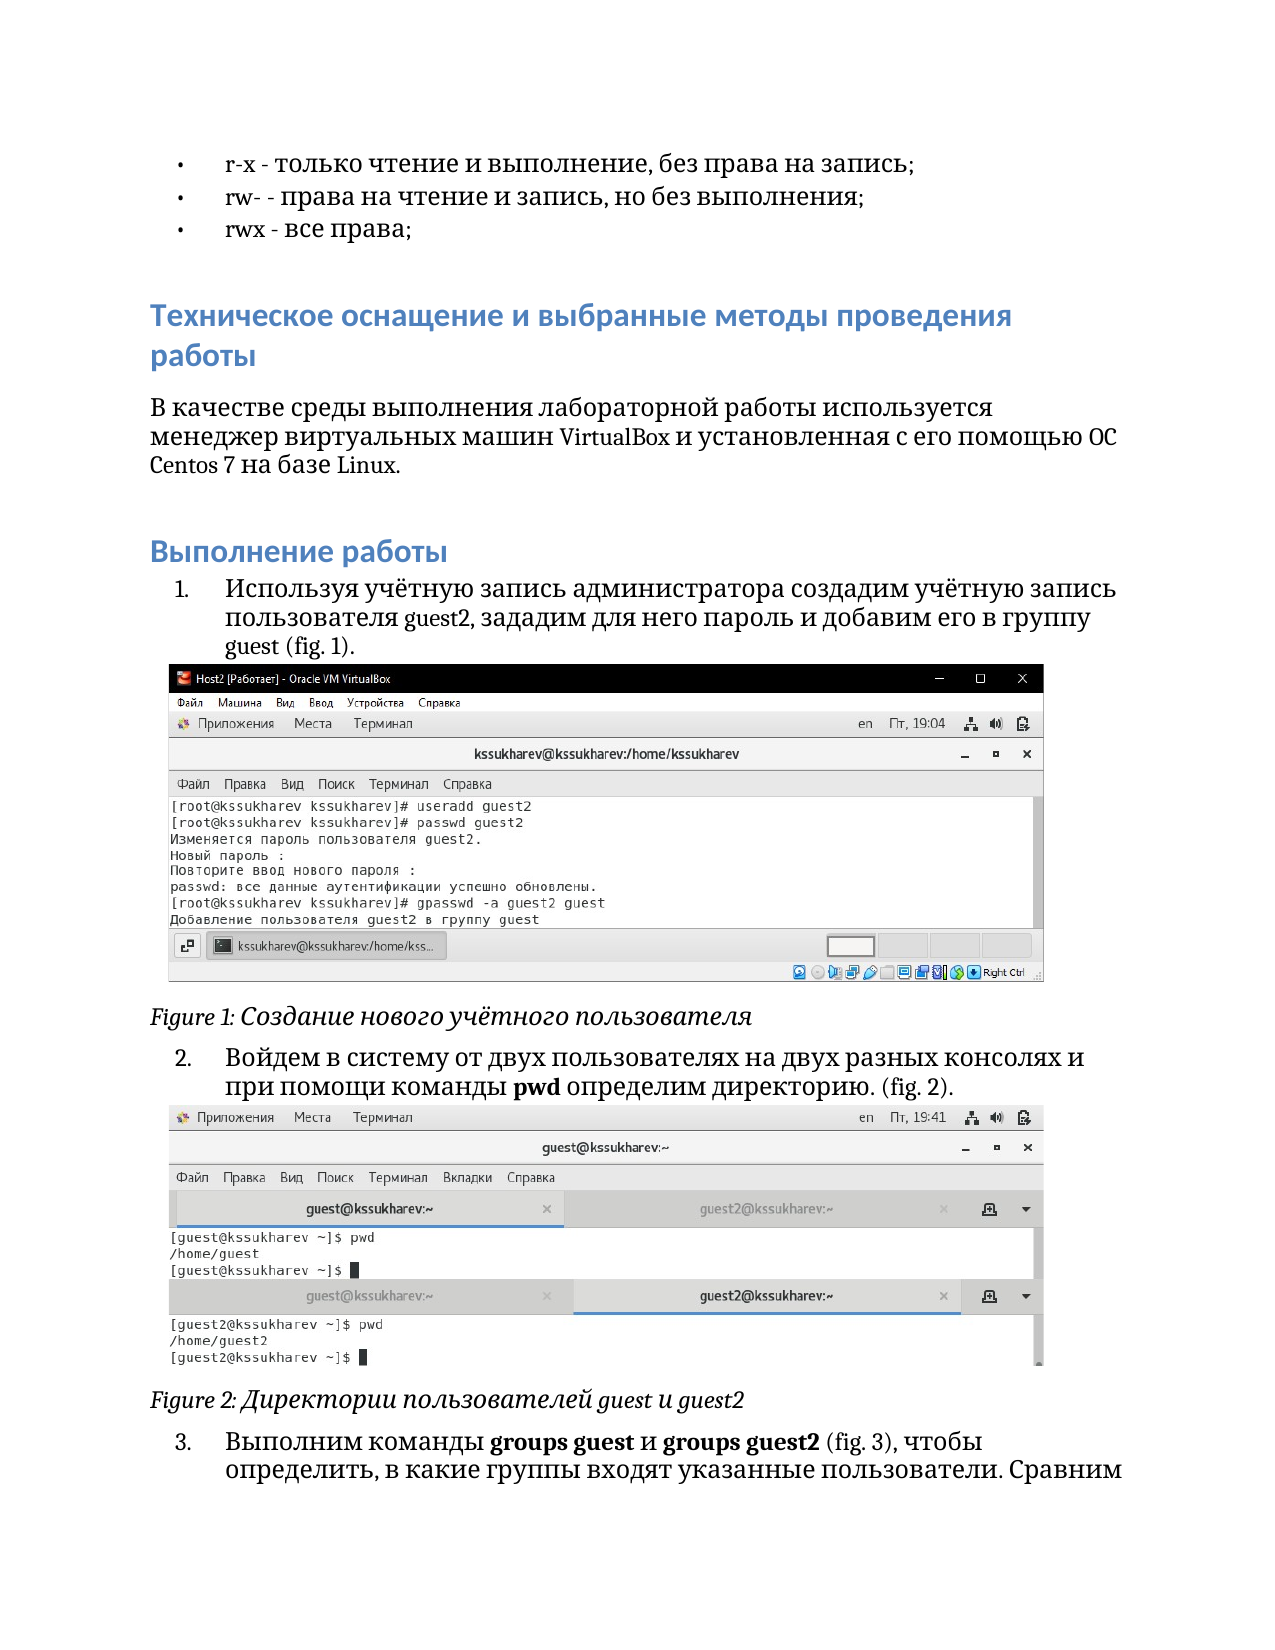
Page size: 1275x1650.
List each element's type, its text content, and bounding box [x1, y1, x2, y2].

list Войдем в систему от двух пользователях на двух разных консолях и при помощи команды pwd определим директорию. (fig. 2). [175, 1044, 1125, 1101]
list rwx - все права; [175, 215, 1125, 244]
list r-x - только чтение и выполнение, без права на запись; [175, 150, 1125, 179]
list rw- - права на чтение и запись, но без выполнения; [175, 182, 1125, 211]
text Figure 1: Создание нового учётного пользователя [150, 1003, 1125, 1031]
list Используя учётную запись администратора создадим учётную запись пользователя guest2, зададим для него пароль и добавим его в группу guest (fig. 1). [175, 575, 1125, 661]
text Figure 2: Директории пользователей guest и guest2 [150, 1386, 1125, 1415]
picture [168, 1105, 1044, 1366]
picture [168, 664, 1044, 982]
subtitle Выполнение работы [150, 530, 1125, 571]
subtitle Техническое оснащение и выбранные методы проведения работы [150, 294, 1125, 375]
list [175, 1428, 1125, 1485]
text В качестве среды выполнения лабораторной работы используется менеджер виртуальных машин VirtualBox и установленная с его помощью OC Centos 7 на базе Linux. [150, 394, 1125, 480]
